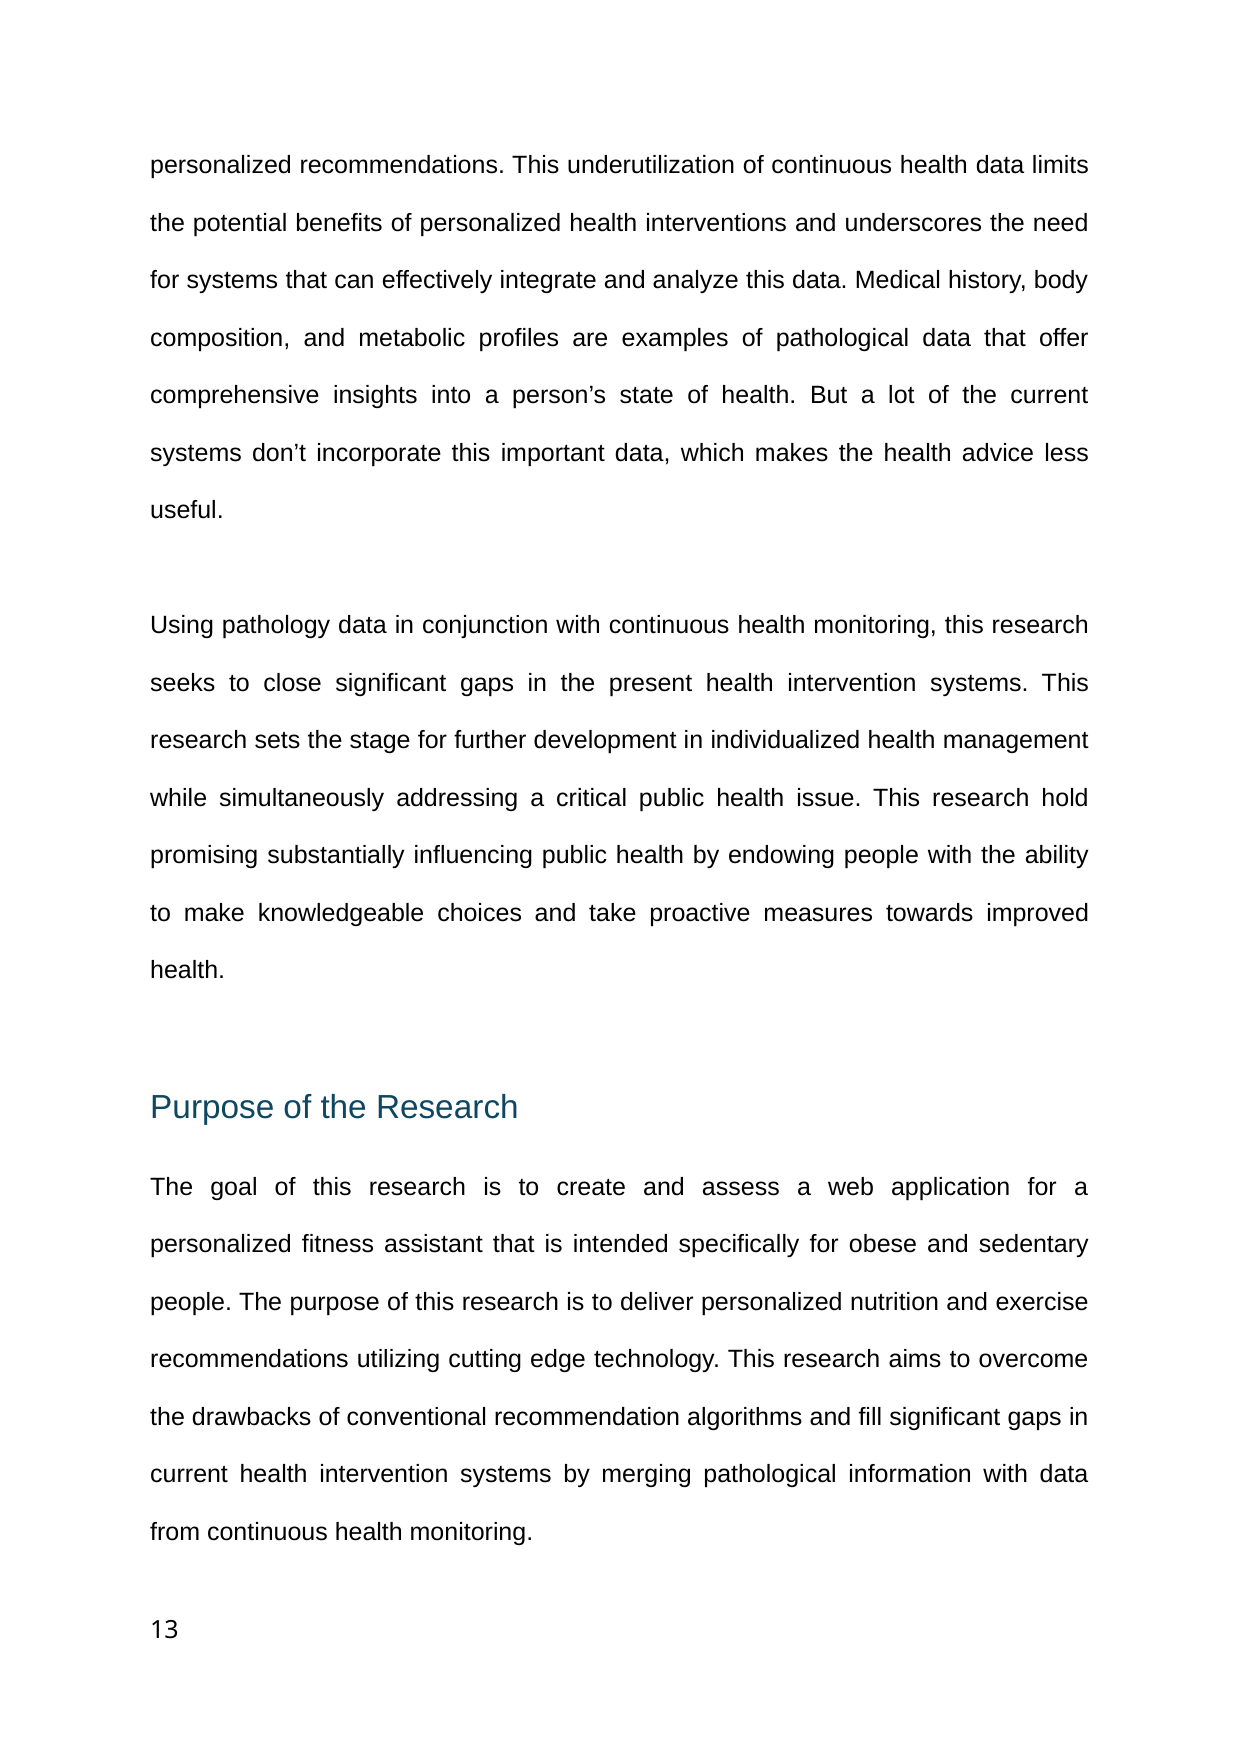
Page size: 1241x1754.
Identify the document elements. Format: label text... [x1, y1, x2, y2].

text The goal of this research is to create and assess a web application for a personalized fitness assistant that is intended specifically for obese and sedentary people. The purpose of this research is to deliver personalized nutrition and exercise recommendations utilizing cutting edge technology. This research aims to overcome the drawbacks of conventional recommendation algorithms and fill significant gaps in current health intervention systems by merging pathological information with data from continuous health monitoring. [150, 1172, 1090, 1546]
subtitle Purpose of the Research [150, 1087, 1090, 1125]
text Using pathology data in conjunction with continuous health monitoring, this research seeks to close significant gaps in the present health intervention systems. This research sets the stage for further development in individualized health management while simultaneously addressing a critical public health issue. This research hold promising substantially influencing public health by endowing people with the ability to make knowledgeable choices and take proactive measures towards improved health. [150, 610, 1090, 984]
